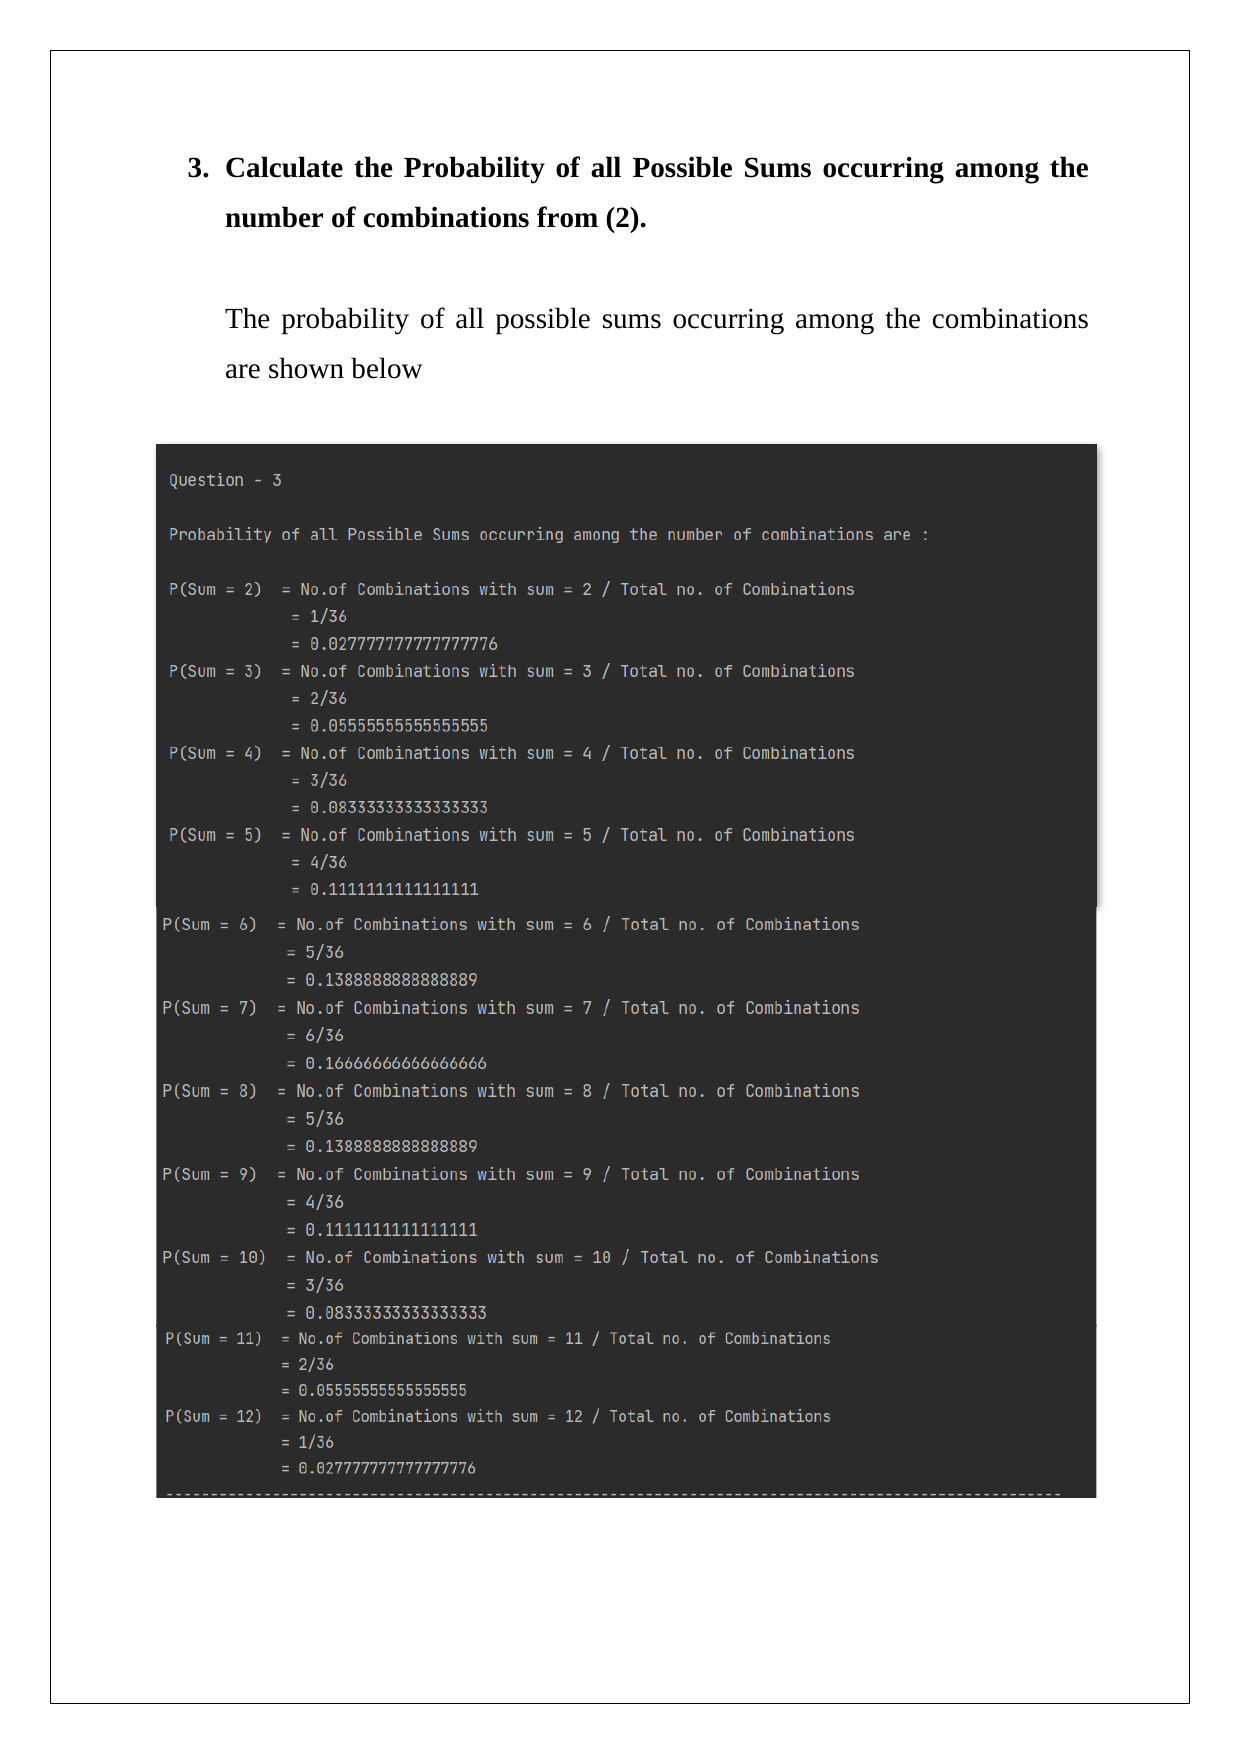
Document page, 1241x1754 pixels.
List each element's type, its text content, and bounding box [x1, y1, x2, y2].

picture [156, 444, 1097, 1498]
list The probability of all possible sums occurring among the combinations are shown below [225, 301, 1090, 385]
list Calculate the Probability of all Possible Sums occurring among the number of combinations from (2). [187, 150, 1090, 234]
